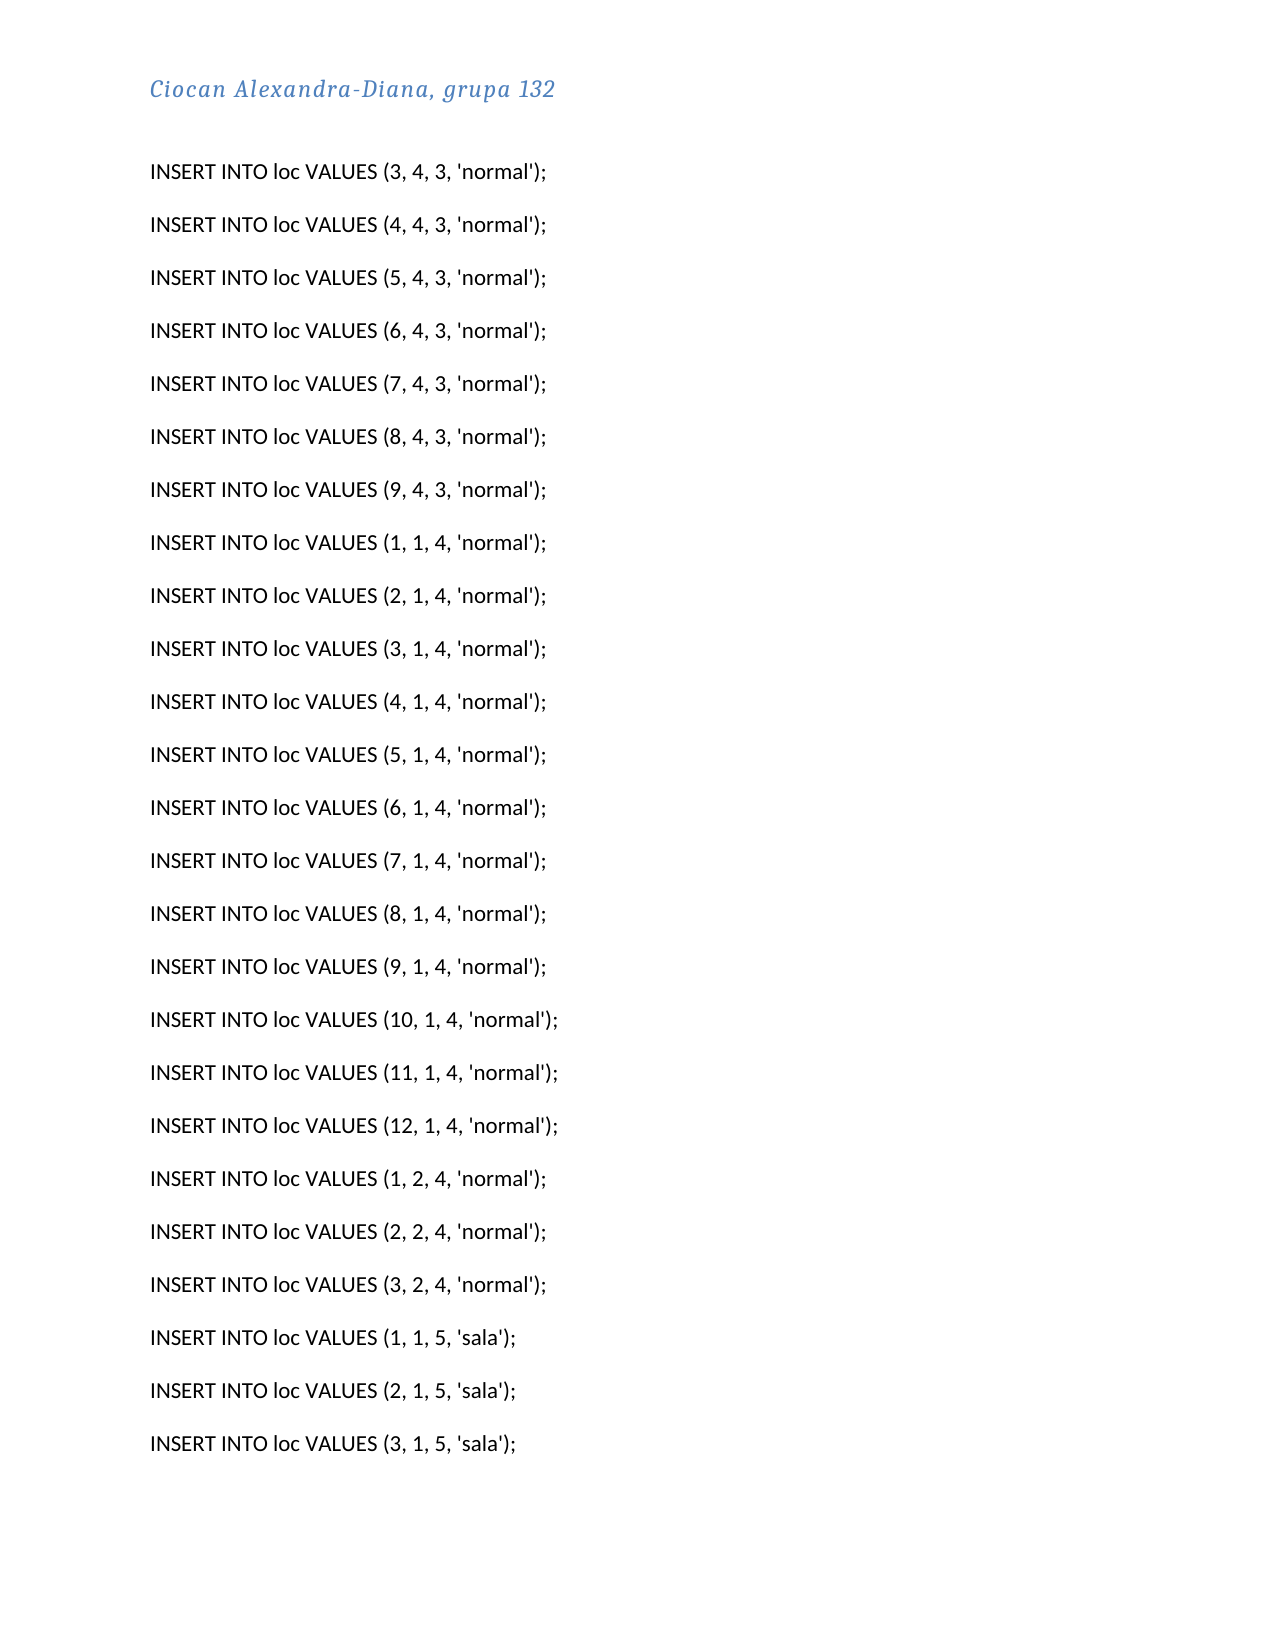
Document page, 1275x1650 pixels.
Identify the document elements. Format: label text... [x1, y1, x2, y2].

text INSERT INTO loc VALUES (11, 1, 4, 'normal'); [150, 1058, 1125, 1086]
text INSERT INTO loc VALUES (4, 4, 3, 'normal'); [150, 210, 1125, 238]
text INSERT INTO loc VALUES (1, 1, 5, 'sala'); [150, 1323, 1125, 1351]
text INSERT INTO loc VALUES (9, 1, 4, 'normal'); [150, 952, 1125, 980]
text INSERT INTO loc VALUES (6, 4, 3, 'normal'); [150, 316, 1125, 344]
text INSERT INTO loc VALUES (3, 4, 3, 'normal'); [150, 157, 1125, 185]
text INSERT INTO loc VALUES (1, 2, 4, 'normal'); [150, 1164, 1125, 1192]
text INSERT INTO loc VALUES (12, 1, 4, 'normal'); [150, 1111, 1125, 1139]
text INSERT INTO loc VALUES (3, 1, 4, 'normal'); [150, 634, 1125, 662]
text INSERT INTO loc VALUES (10, 1, 4, 'normal'); [150, 1005, 1125, 1033]
text INSERT INTO loc VALUES (7, 4, 3, 'normal'); [150, 369, 1125, 397]
text INSERT INTO loc VALUES (6, 1, 4, 'normal'); [150, 793, 1125, 821]
text INSERT INTO loc VALUES (2, 1, 5, 'sala'); [150, 1376, 1125, 1404]
text INSERT INTO loc VALUES (8, 4, 3, 'normal'); [150, 422, 1125, 450]
text INSERT INTO loc VALUES (2, 2, 4, 'normal'); [150, 1217, 1125, 1245]
text INSERT INTO loc VALUES (5, 4, 3, 'normal'); [150, 263, 1125, 291]
text INSERT INTO loc VALUES (9, 4, 3, 'normal'); [150, 475, 1125, 503]
text INSERT INTO loc VALUES (7, 1, 4, 'normal'); [150, 846, 1125, 874]
text INSERT INTO loc VALUES (5, 1, 4, 'normal'); [150, 740, 1125, 768]
text INSERT INTO loc VALUES (8, 1, 4, 'normal'); [150, 899, 1125, 927]
text INSERT INTO loc VALUES (3, 1, 5, 'sala'); [150, 1429, 1125, 1457]
text INSERT INTO loc VALUES (2, 1, 4, 'normal'); [150, 581, 1125, 609]
text INSERT INTO loc VALUES (4, 1, 4, 'normal'); [150, 687, 1125, 715]
text INSERT INTO loc VALUES (3, 2, 4, 'normal'); [150, 1270, 1125, 1298]
text INSERT INTO loc VALUES (1, 1, 4, 'normal'); [150, 528, 1125, 556]
